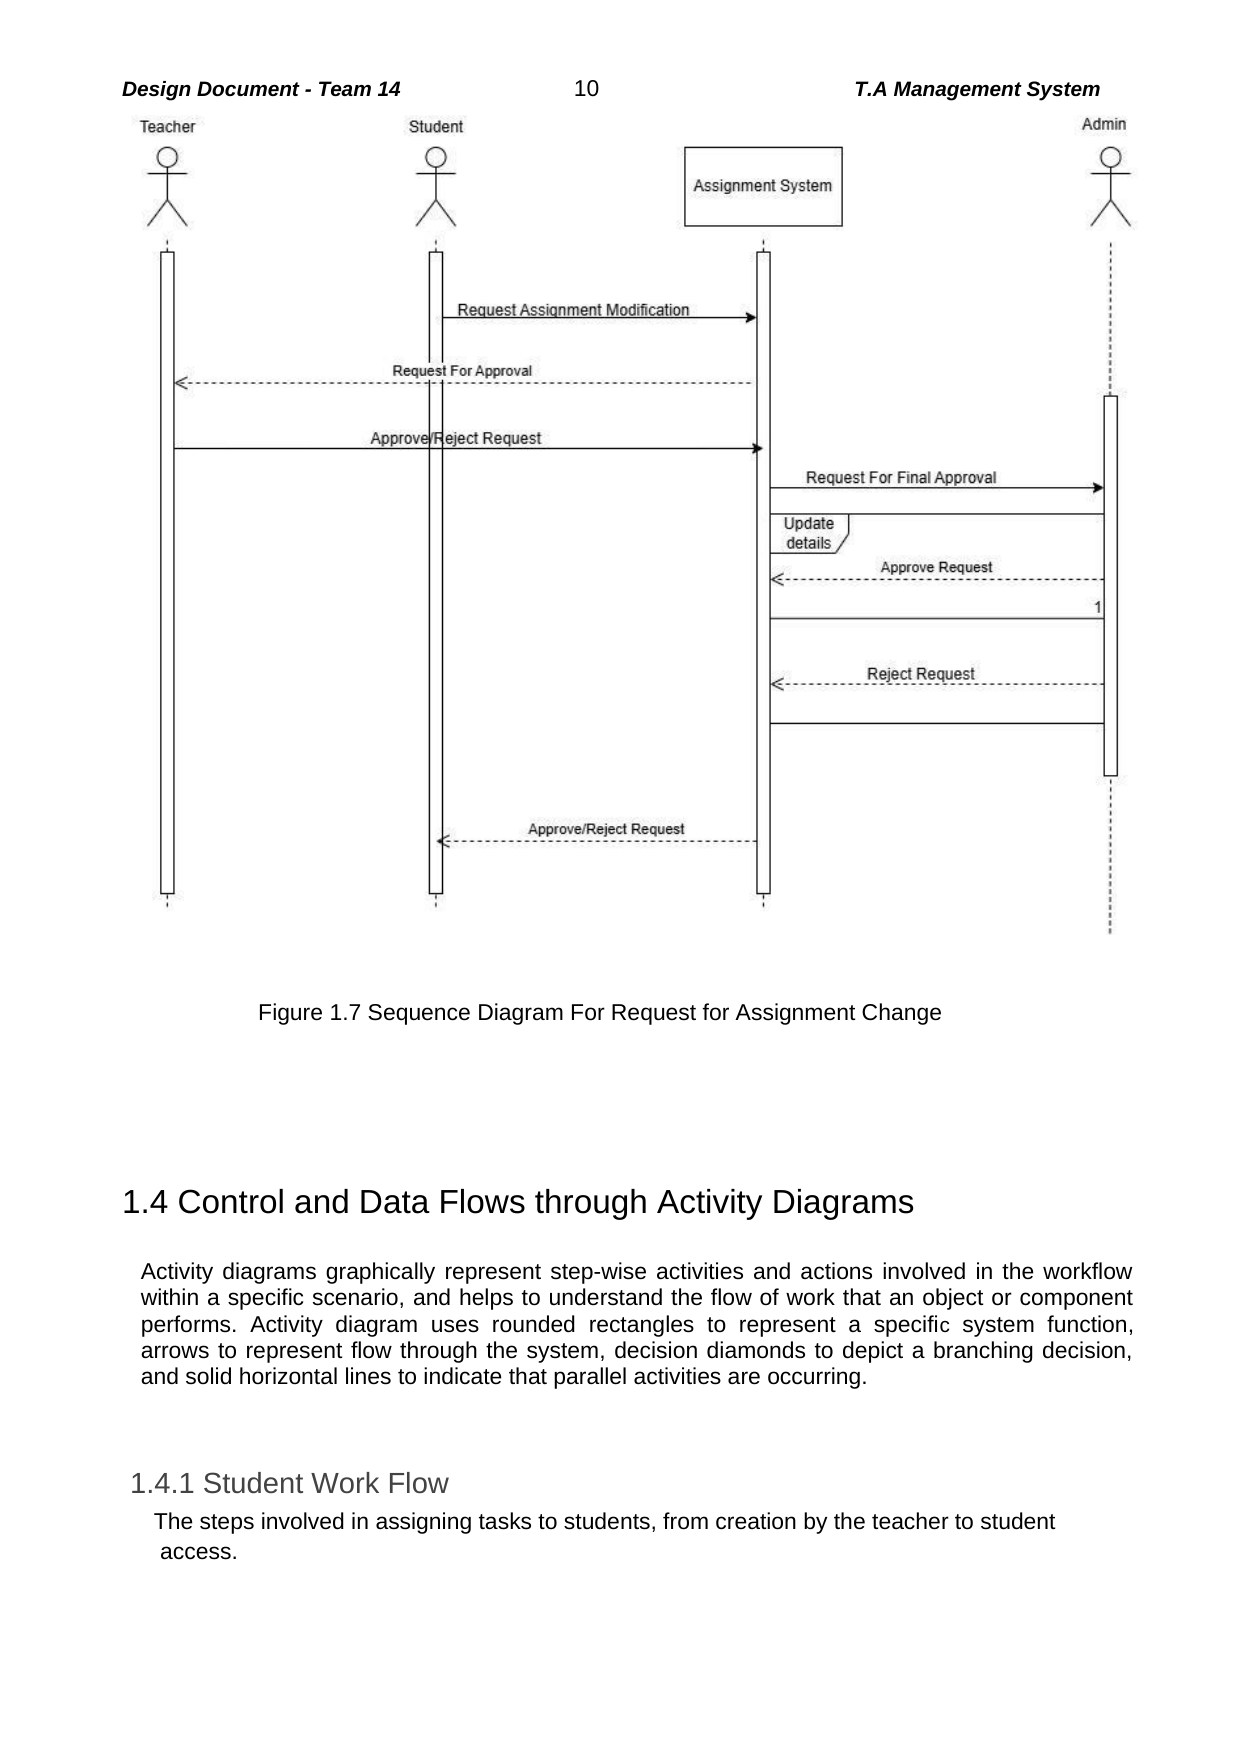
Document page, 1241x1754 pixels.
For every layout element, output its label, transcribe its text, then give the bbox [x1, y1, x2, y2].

subtitle 1.4 Control and Data Flows through Activity Diagrams [122, 1182, 1134, 1220]
subtitle Activity diagrams graphically represent step-wise activities and actions involved in the workflow within a specific scenario, and helps to understand the flow of work that an object or component performs. Activity diagram uses rounded rectangles to represent a specific system function, arrows to represent flow through the system, decision diamonds to depict a branching decision, and solid horizontal lines to indicate that parallel activities are occurring. [141, 1258, 1134, 1390]
subtitle 1.4.1 Student Work Flow [122, 1466, 1134, 1499]
text Figure 1.7 Sequence Diagram For Request for Assignment Change [122, 999, 1134, 1025]
text access. [122, 1538, 1134, 1564]
picture [121, 105, 1143, 935]
text The steps involved in assigning tasks to students, from creation by the teacher to student [122, 1508, 1134, 1534]
